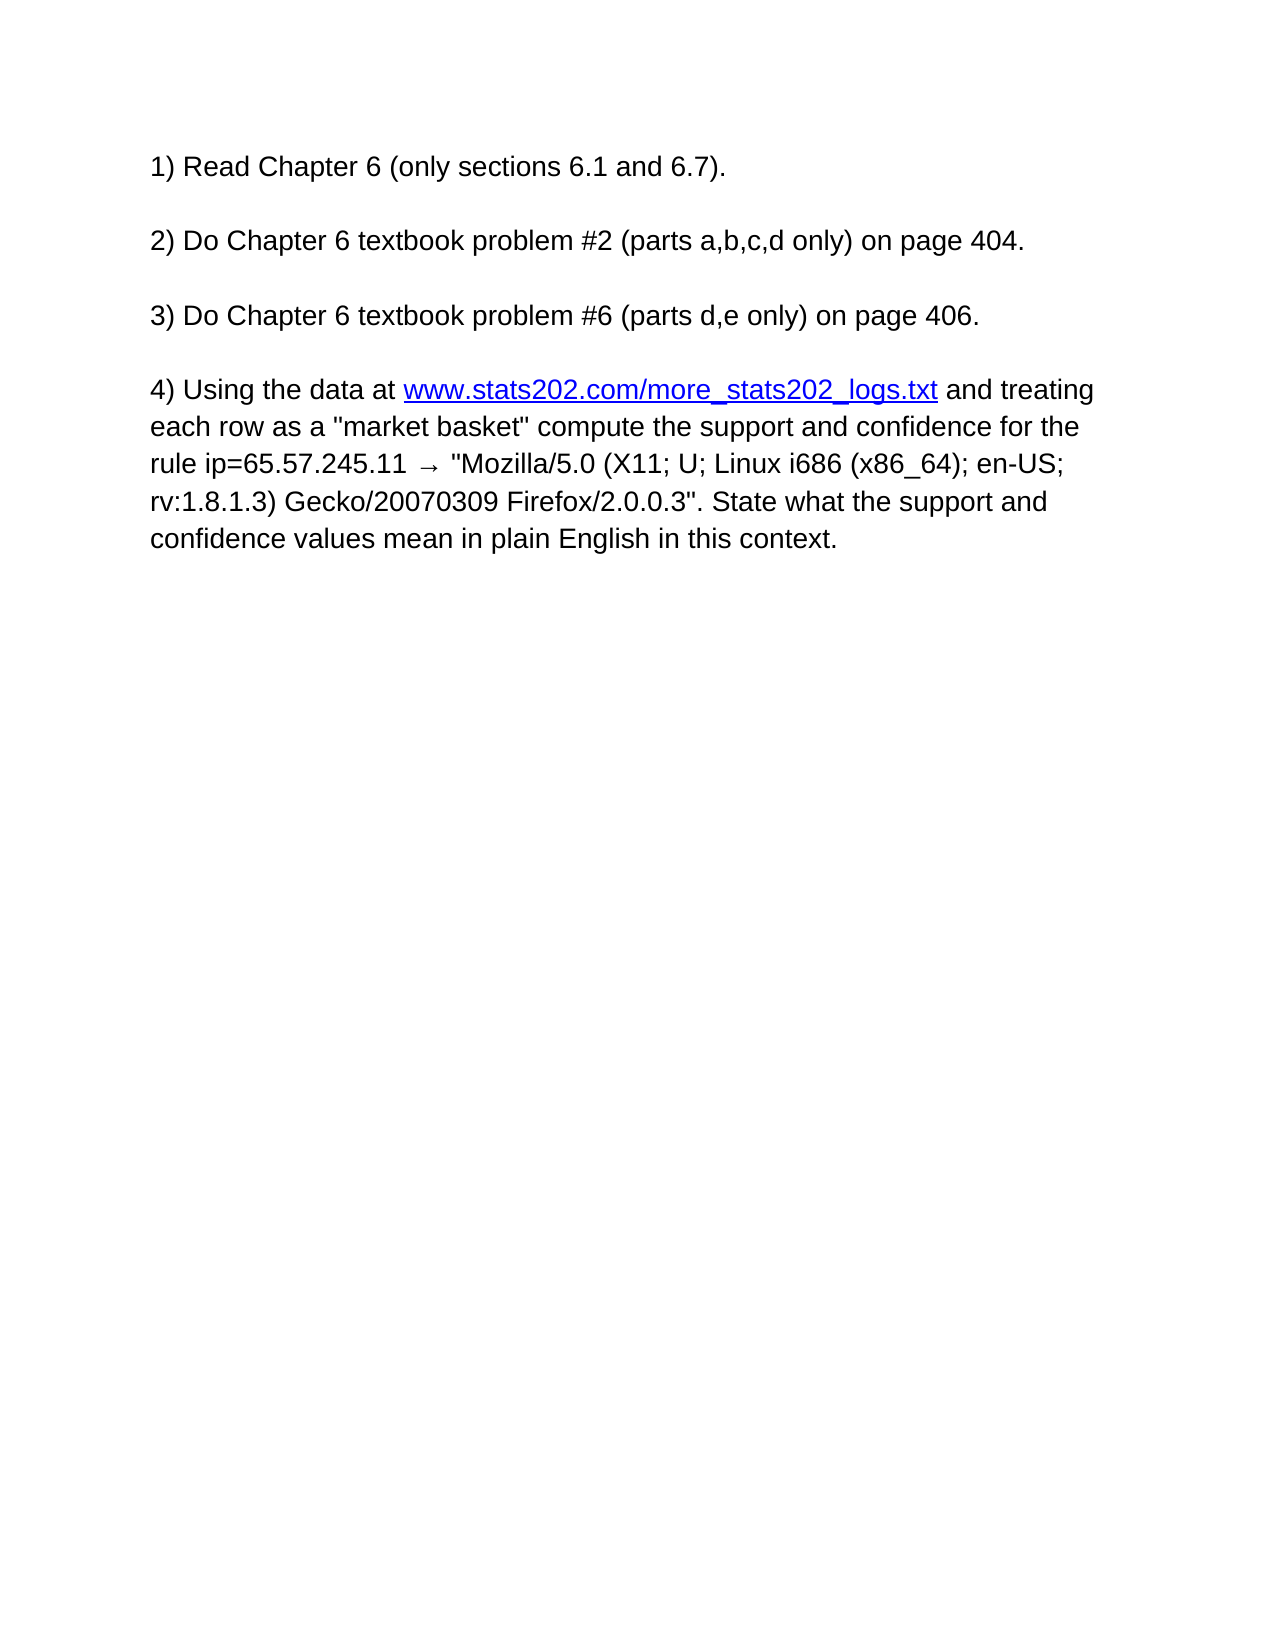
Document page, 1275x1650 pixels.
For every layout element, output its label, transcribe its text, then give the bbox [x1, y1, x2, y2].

text 1) Read Chapter 6 (only sections 6.1 and 6.7). 2) Do Chapter 6 textbook problem #2 (parts a,b,c,d only) on page 404. 3) Do Chapter 6 textbook problem #6 (parts d,e only) on page 406. 4) Using the data at www.stats202.com/more_stats202_logs.txt and treating each row as a "market basket" compute the support and confidence for the rule ip=65.57.245.11 → "Mozilla/5.0 (X11; U; Linux i686 (x86_64); en-US; rv:1.8.1.3) Gecko/20070309 Firefox/2.0.0.3". State what the support and confidence values mean in plain English in this context. [150, 150, 1125, 554]
